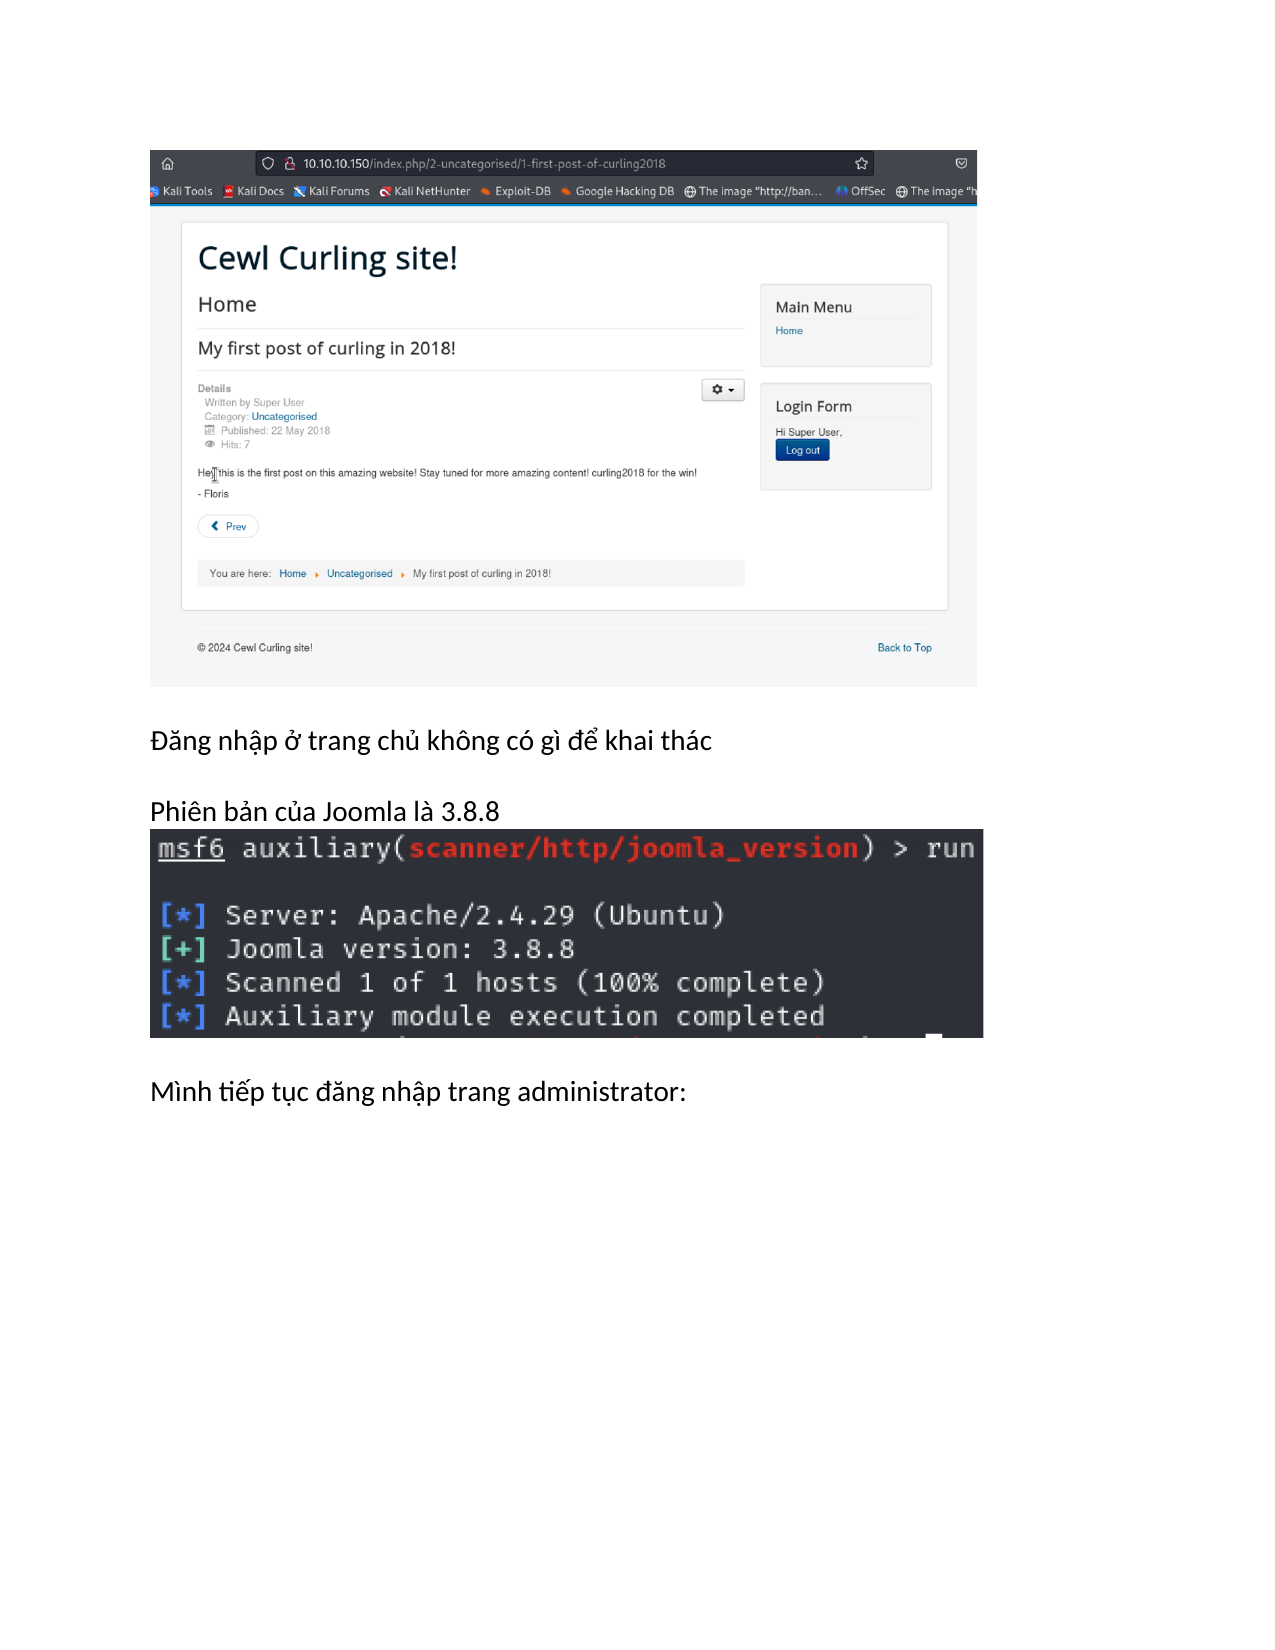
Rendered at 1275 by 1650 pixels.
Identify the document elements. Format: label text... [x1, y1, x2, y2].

picture [150, 150, 978, 203]
text Phiên bản của Joomla là 3.8.8 [150, 793, 1125, 829]
text Mình tiếp tục đăng nhập trang administrator: [150, 1073, 1125, 1109]
picture [150, 829, 984, 1038]
picture [150, 207, 978, 687]
text Đăng nhập ở trang chủ không có gì để khai thác [150, 722, 1125, 758]
